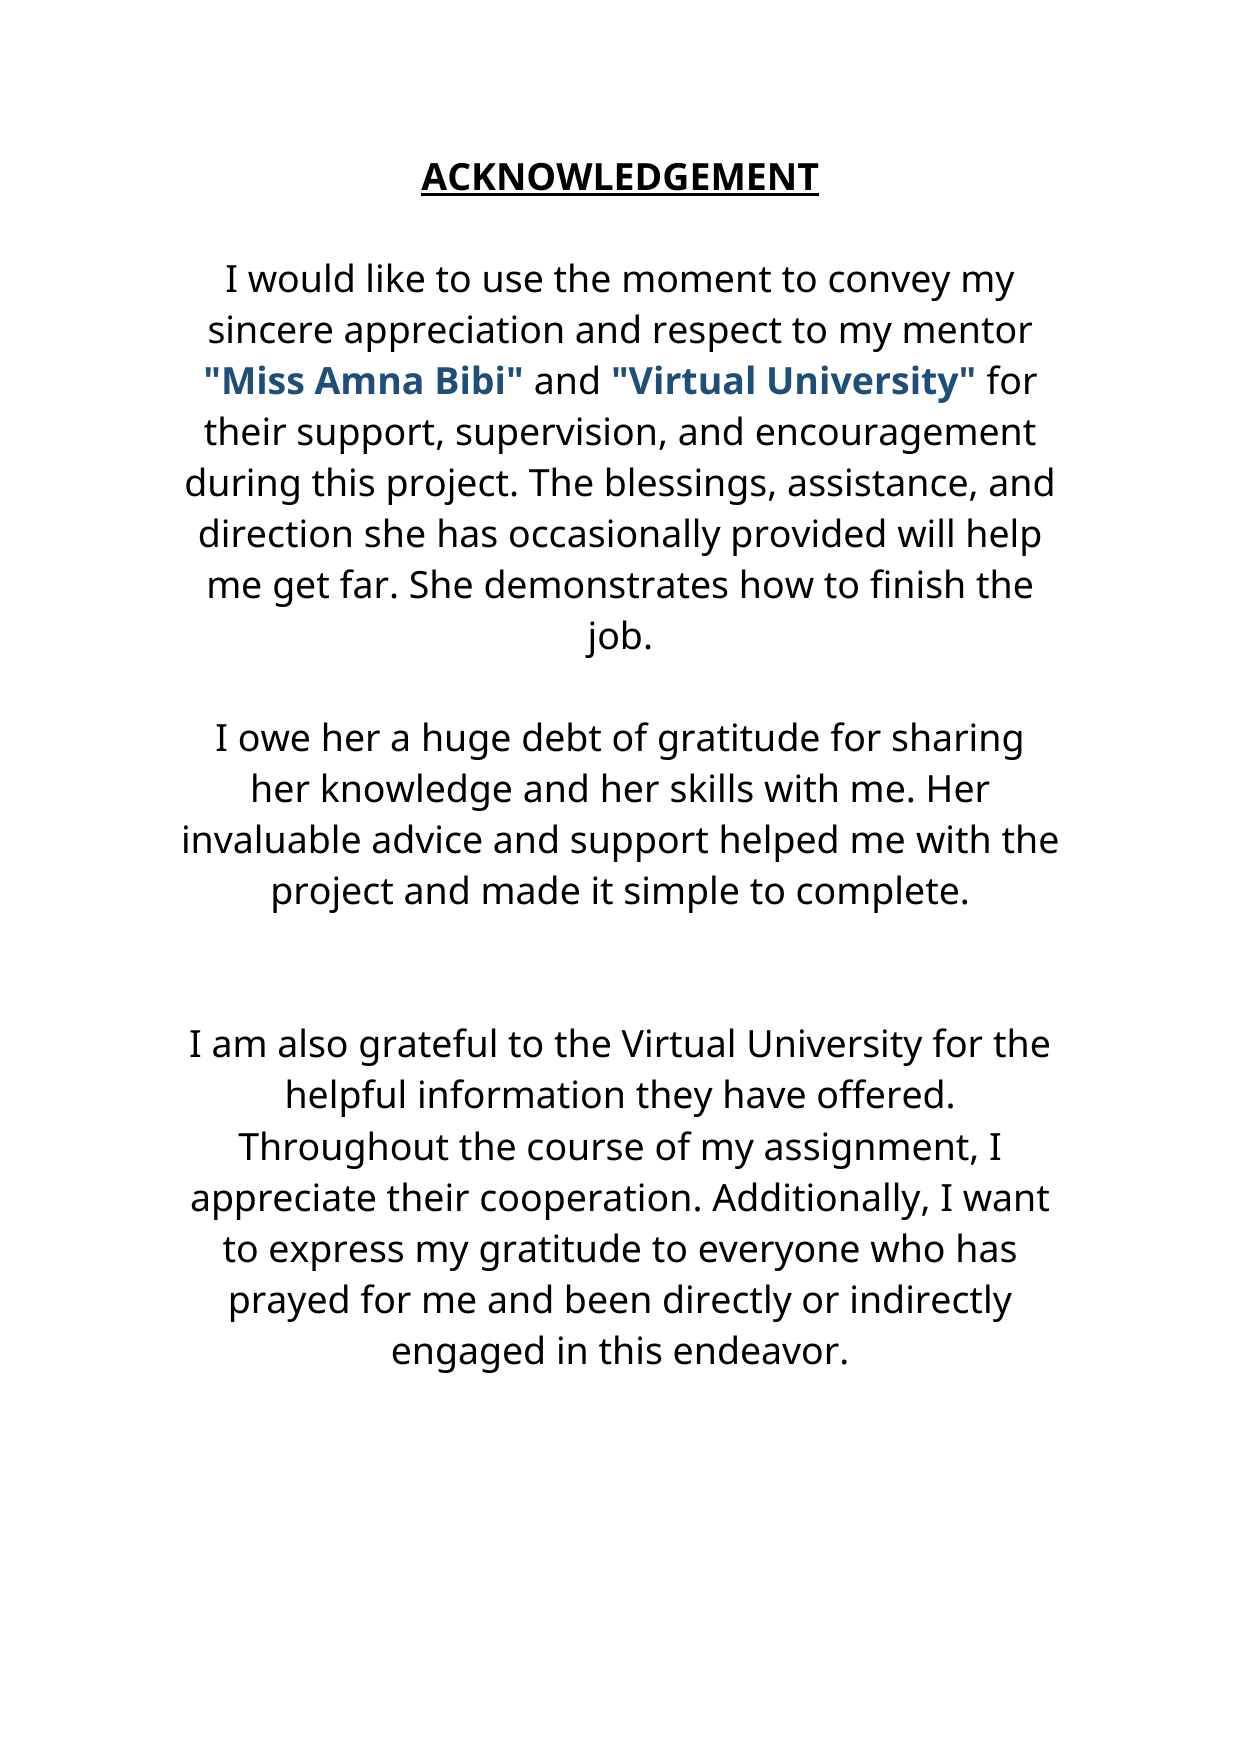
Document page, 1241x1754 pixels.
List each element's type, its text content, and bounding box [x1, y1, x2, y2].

text I would like to use the moment to convey my sincere appreciation and respect to my mentor "Miss Amna Bibi" and "Virtual University" for their support, supervision, and encouragement during this project. The blessings, assistance, and direction she has occasionally provided will help me get far. She demonstrates how to finish the job. [180, 252, 1060, 660]
text I am also grateful to the Virtual University for the helpful information they have offered. Throughout the course of my assignment, I appreciate their cooperation. Additionally, I want to express my gratitude to everyone who has prayed for me and been directly or indirectly engaged in this endeavor. [180, 1018, 1060, 1375]
text I owe her a huge debt of gratitude for sharing her knowledge and her skills with me. Her invaluable advice and support helped me with the project and made it simple to complete. [180, 711, 1060, 916]
text ACKNOWLEDGEMENT [180, 150, 1060, 201]
